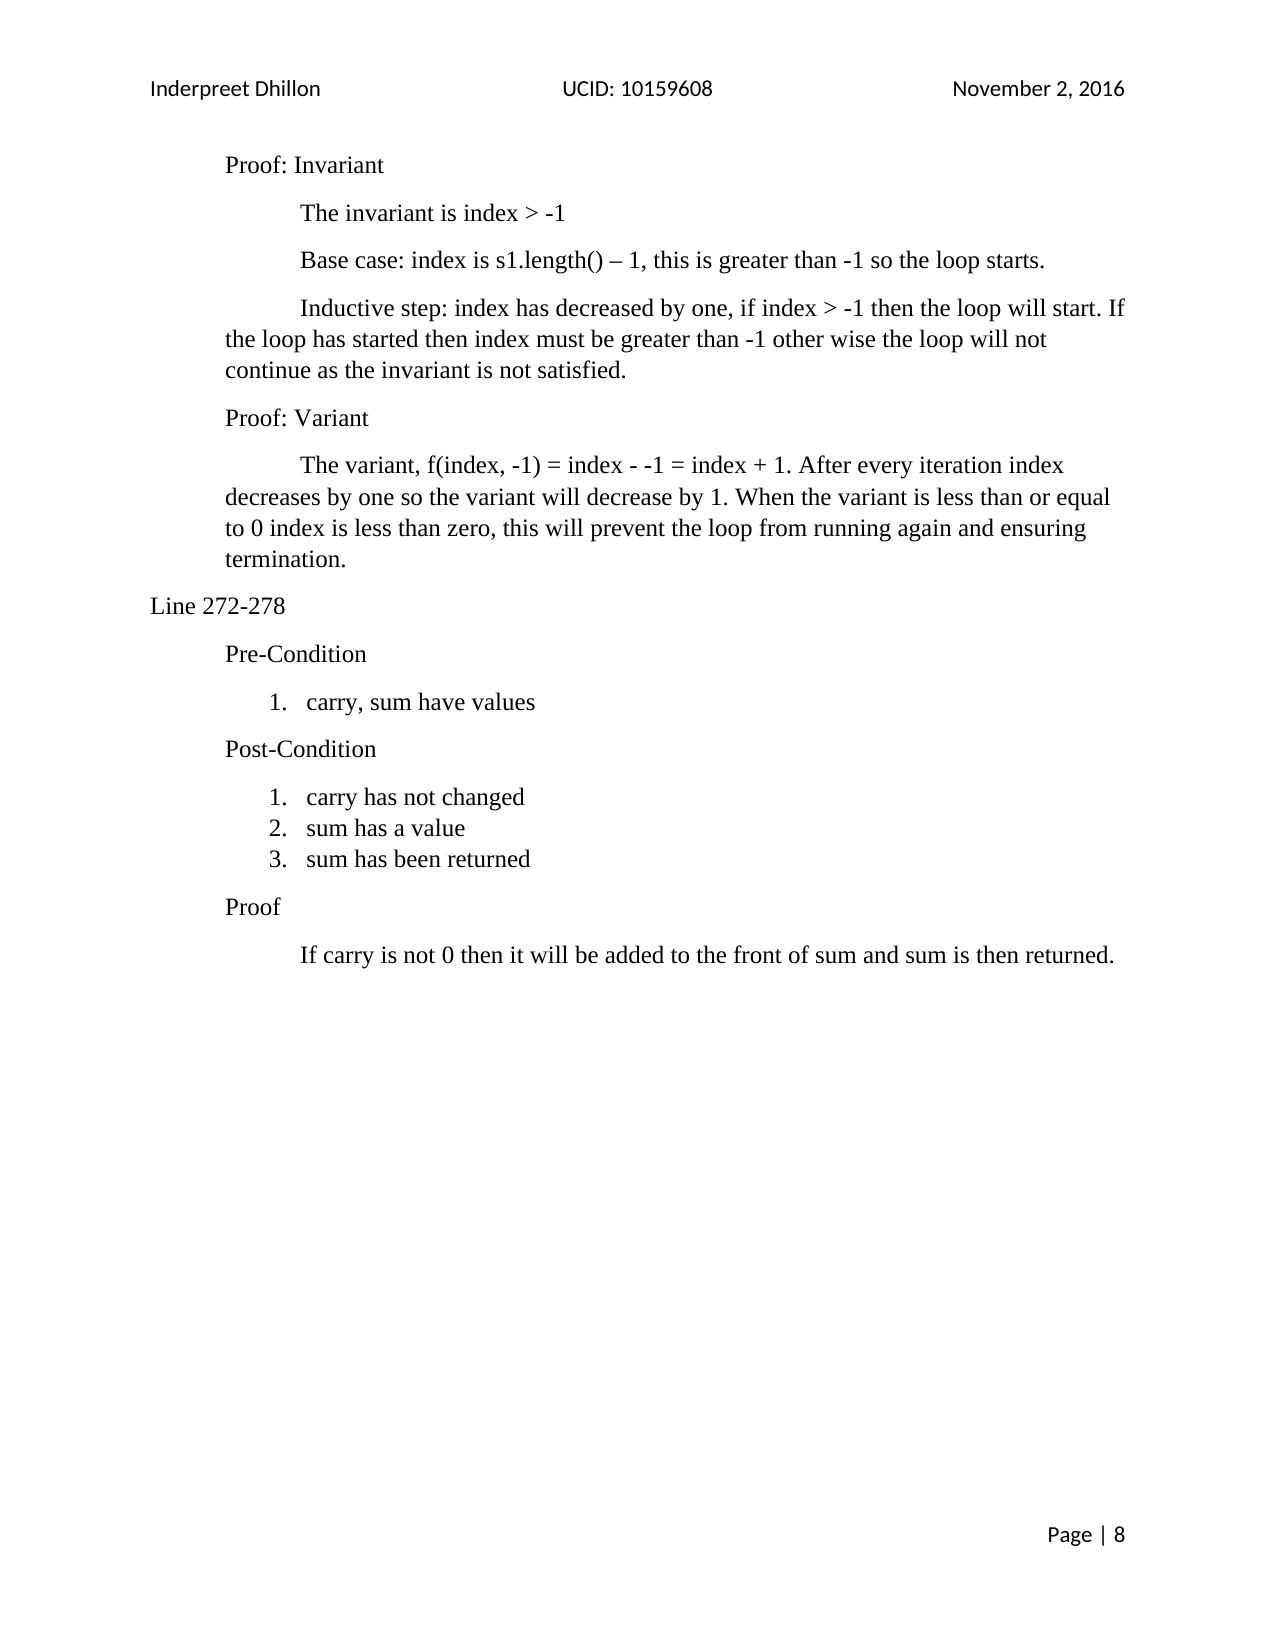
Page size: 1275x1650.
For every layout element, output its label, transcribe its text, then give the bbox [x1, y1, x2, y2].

text Proof: Invariant [225, 150, 1125, 179]
text If carry is not 0 then it will be added to the front of sum and sum is then returned. [225, 940, 1125, 968]
list sum has a value [269, 813, 1125, 842]
list carry, sum have values [269, 687, 1125, 716]
text Post-Condition [225, 734, 1125, 763]
text Proof: Variant [225, 403, 1125, 432]
text Inductive step: index has decreased by one, if index > -1 then the loop will start. If the loop has started then index must be greater than -1 other wise the loop will not continue as the invariant is not satisfied. [225, 293, 1125, 384]
text Line 272-278 [150, 591, 1125, 620]
text The invariant is index > -1 [225, 198, 1125, 226]
text The variant, f(index, -1) = index - -1 = index + 1. After every iteration index decreases by one so the variant will decrease by 1. When the variant is less than or equal to 0 index is less than zero, this will prevent the loop from running again and ensuring termination. [225, 451, 1125, 572]
list sum has been returned [269, 844, 1125, 873]
text Pre-Condition [150, 639, 1125, 668]
text Base case: index is s1.length() – 1, this is greater than -1 so the loop starts. [225, 245, 1125, 274]
text Proof [225, 892, 1125, 921]
list carry has not changed [269, 782, 1125, 811]
